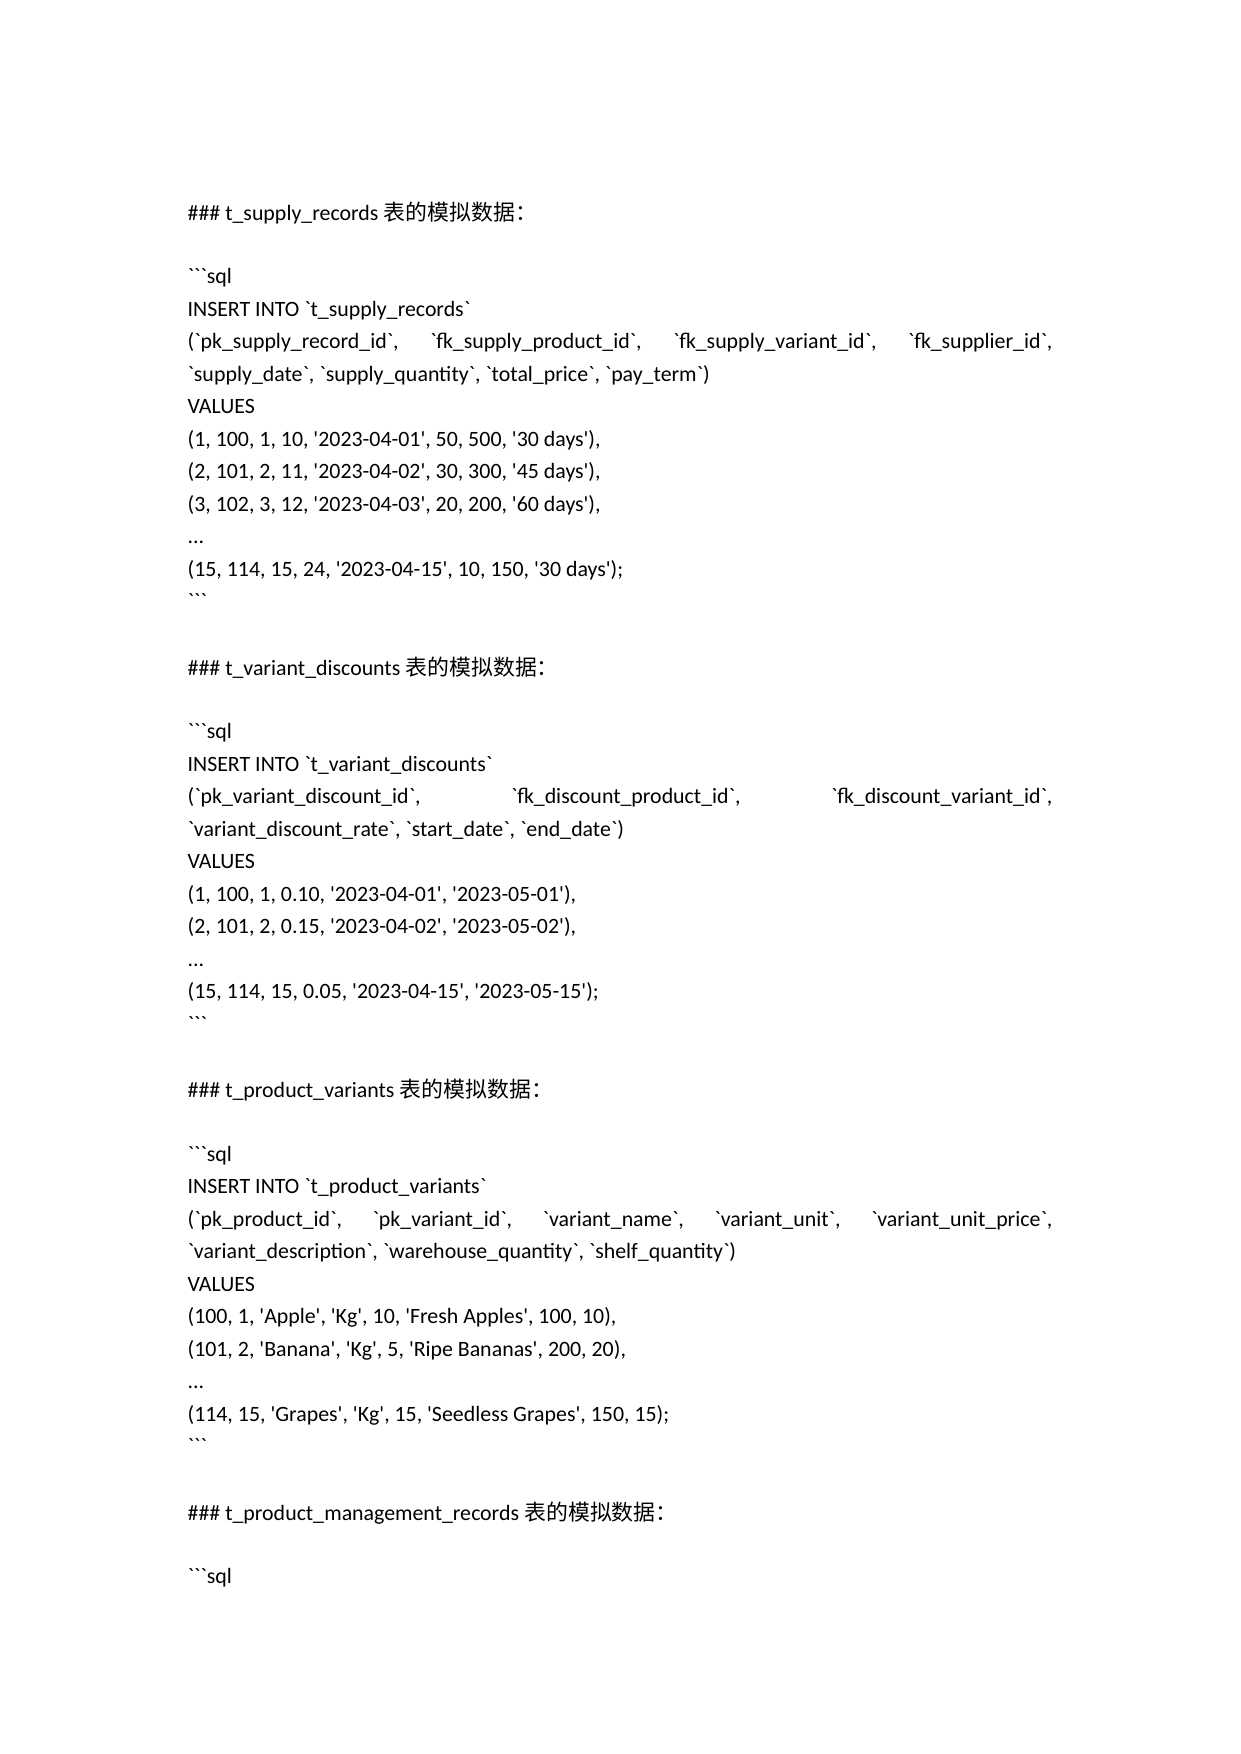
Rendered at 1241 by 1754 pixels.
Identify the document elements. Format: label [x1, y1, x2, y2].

text [187, 162, 1053, 1592]
